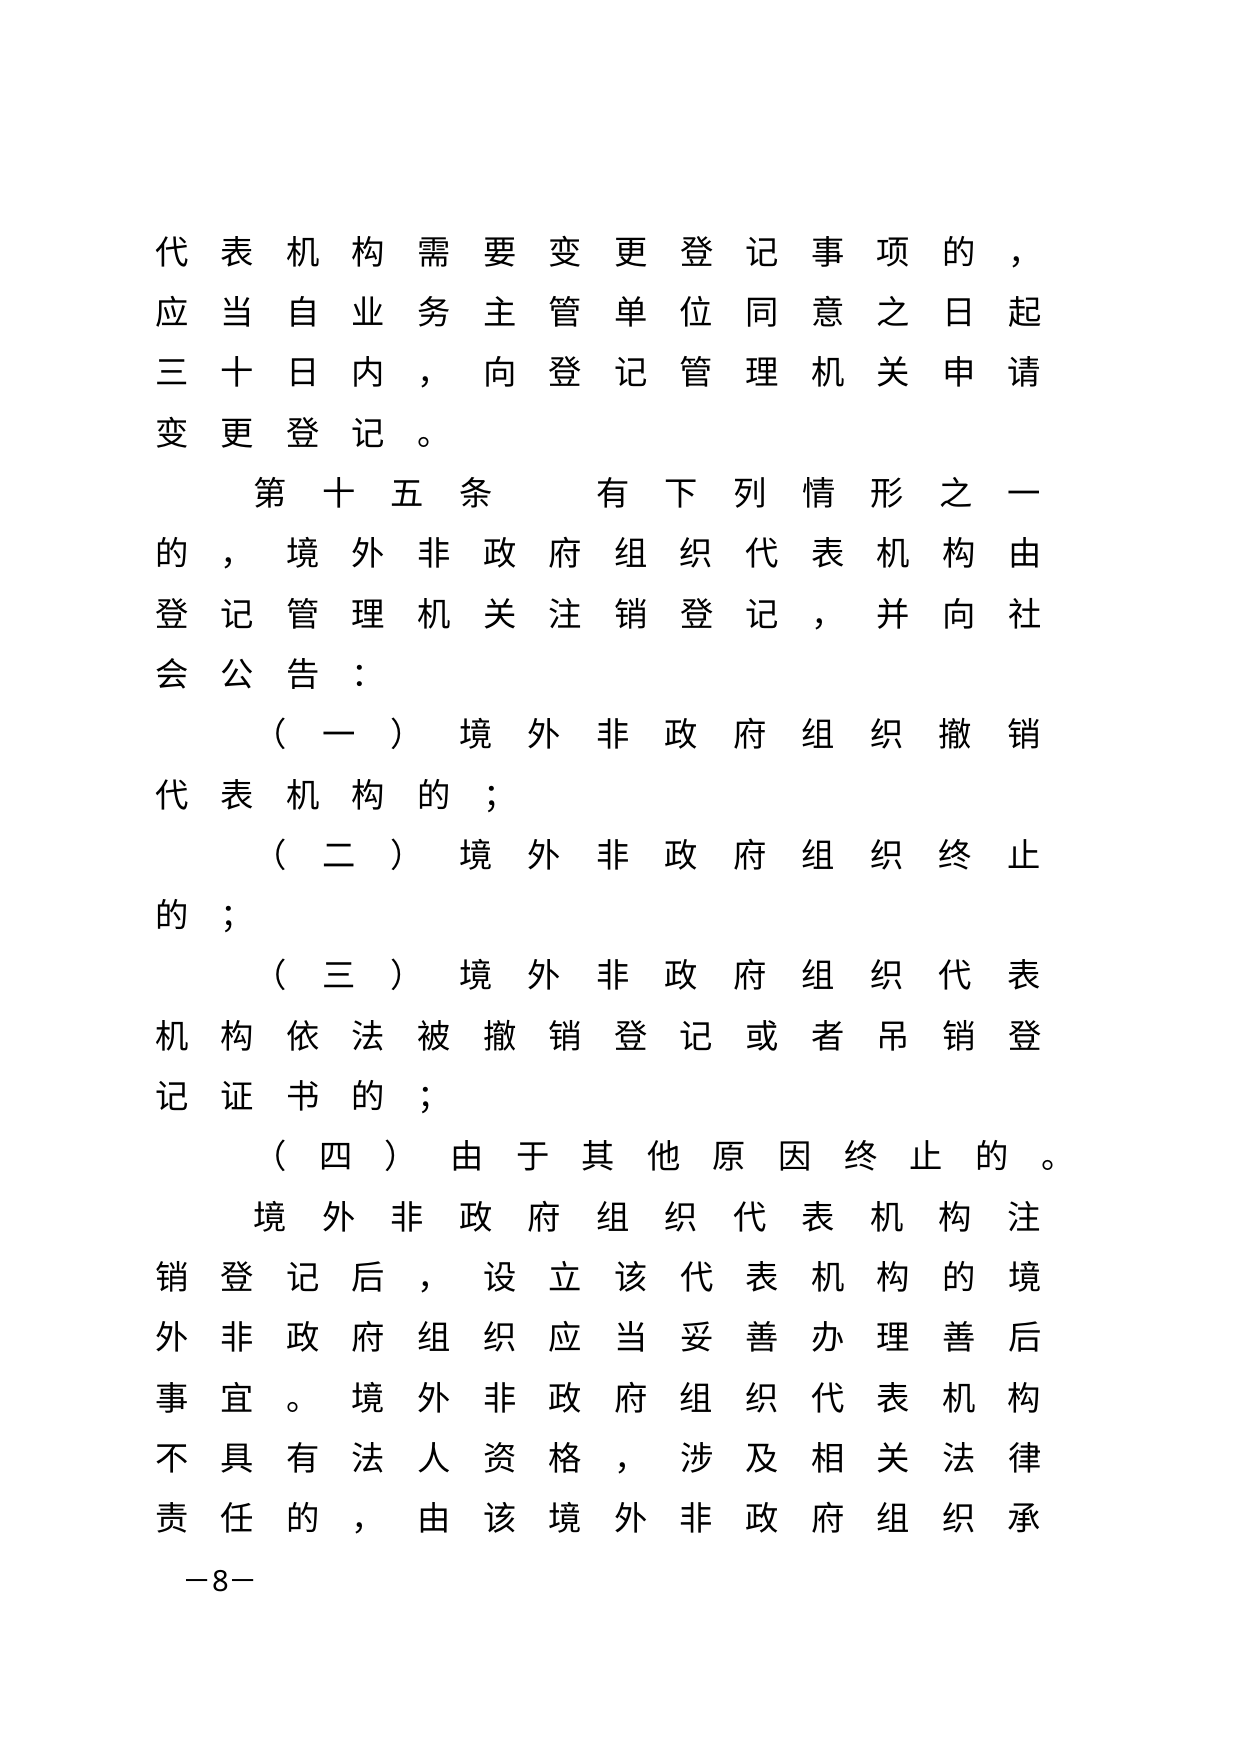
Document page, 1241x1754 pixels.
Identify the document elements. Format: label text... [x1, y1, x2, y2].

text （一）境外非政府组织撤销代表机构的； [155, 702, 1073, 823]
text （二）境外非政府组织终止的； [155, 823, 1073, 943]
text 境外非政府组织代表机构注销登记后，设立该代表机构的境外非政府组织应当妥善办理善后事宜。境外非政府组织代表机构不具有法人资格，涉及相关法律责任的，由该境外非政府组织承担。 [155, 1184, 1073, 1546]
text 第十四条 境外非政府组织代表机构需要变更登记事项的，应当自业务主管单位同意之日起三十日内，向登记管理机关申请变更登记。 [155, 219, 1073, 461]
text 第十五条 有下列情形之一的，境外非政府组织代表机构由登记管理机关注销登记，并向社会公告： [155, 461, 1073, 702]
text （三）境外非政府组织代表机构依法被撤销登记或者吊销登记证书的； [155, 943, 1073, 1124]
text （四）由于其他原因终止的。 [155, 1124, 1073, 1184]
